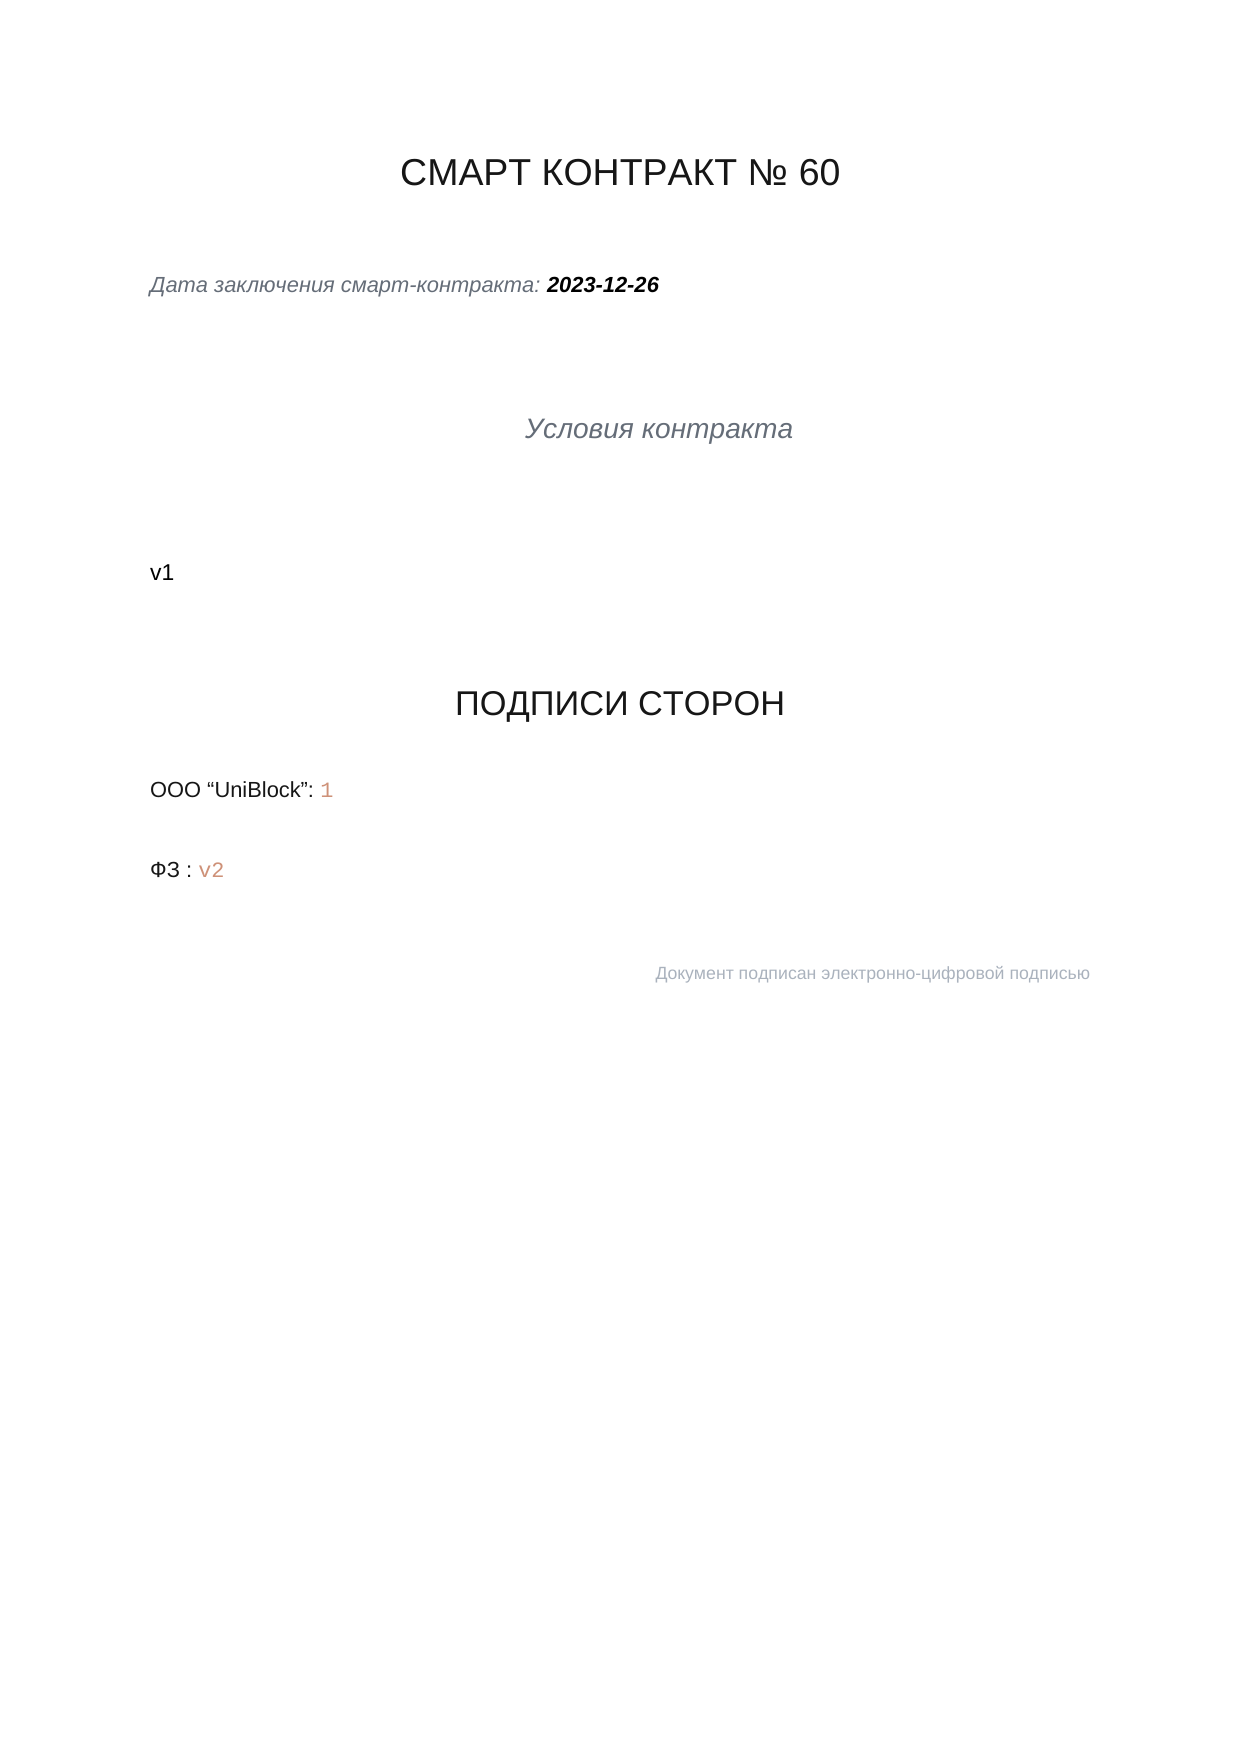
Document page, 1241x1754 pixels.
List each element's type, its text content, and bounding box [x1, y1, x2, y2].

text Дата заключения смарт-контракта: 2023-12-26 [150, 272, 1090, 297]
text v1 [150, 559, 1090, 586]
text ООО “UniBlock”: 1 [150, 777, 1090, 804]
text Условия контракта [525, 412, 1090, 444]
text Документ подписан электронно-цифровой подписью [150, 963, 1090, 983]
subtitle СМАРТ КОНТРАКТ № 60 [150, 150, 1090, 193]
subtitle ПОДПИСИ СТОРОН [150, 683, 1090, 723]
text ФЗ : v2 [150, 856, 1090, 883]
